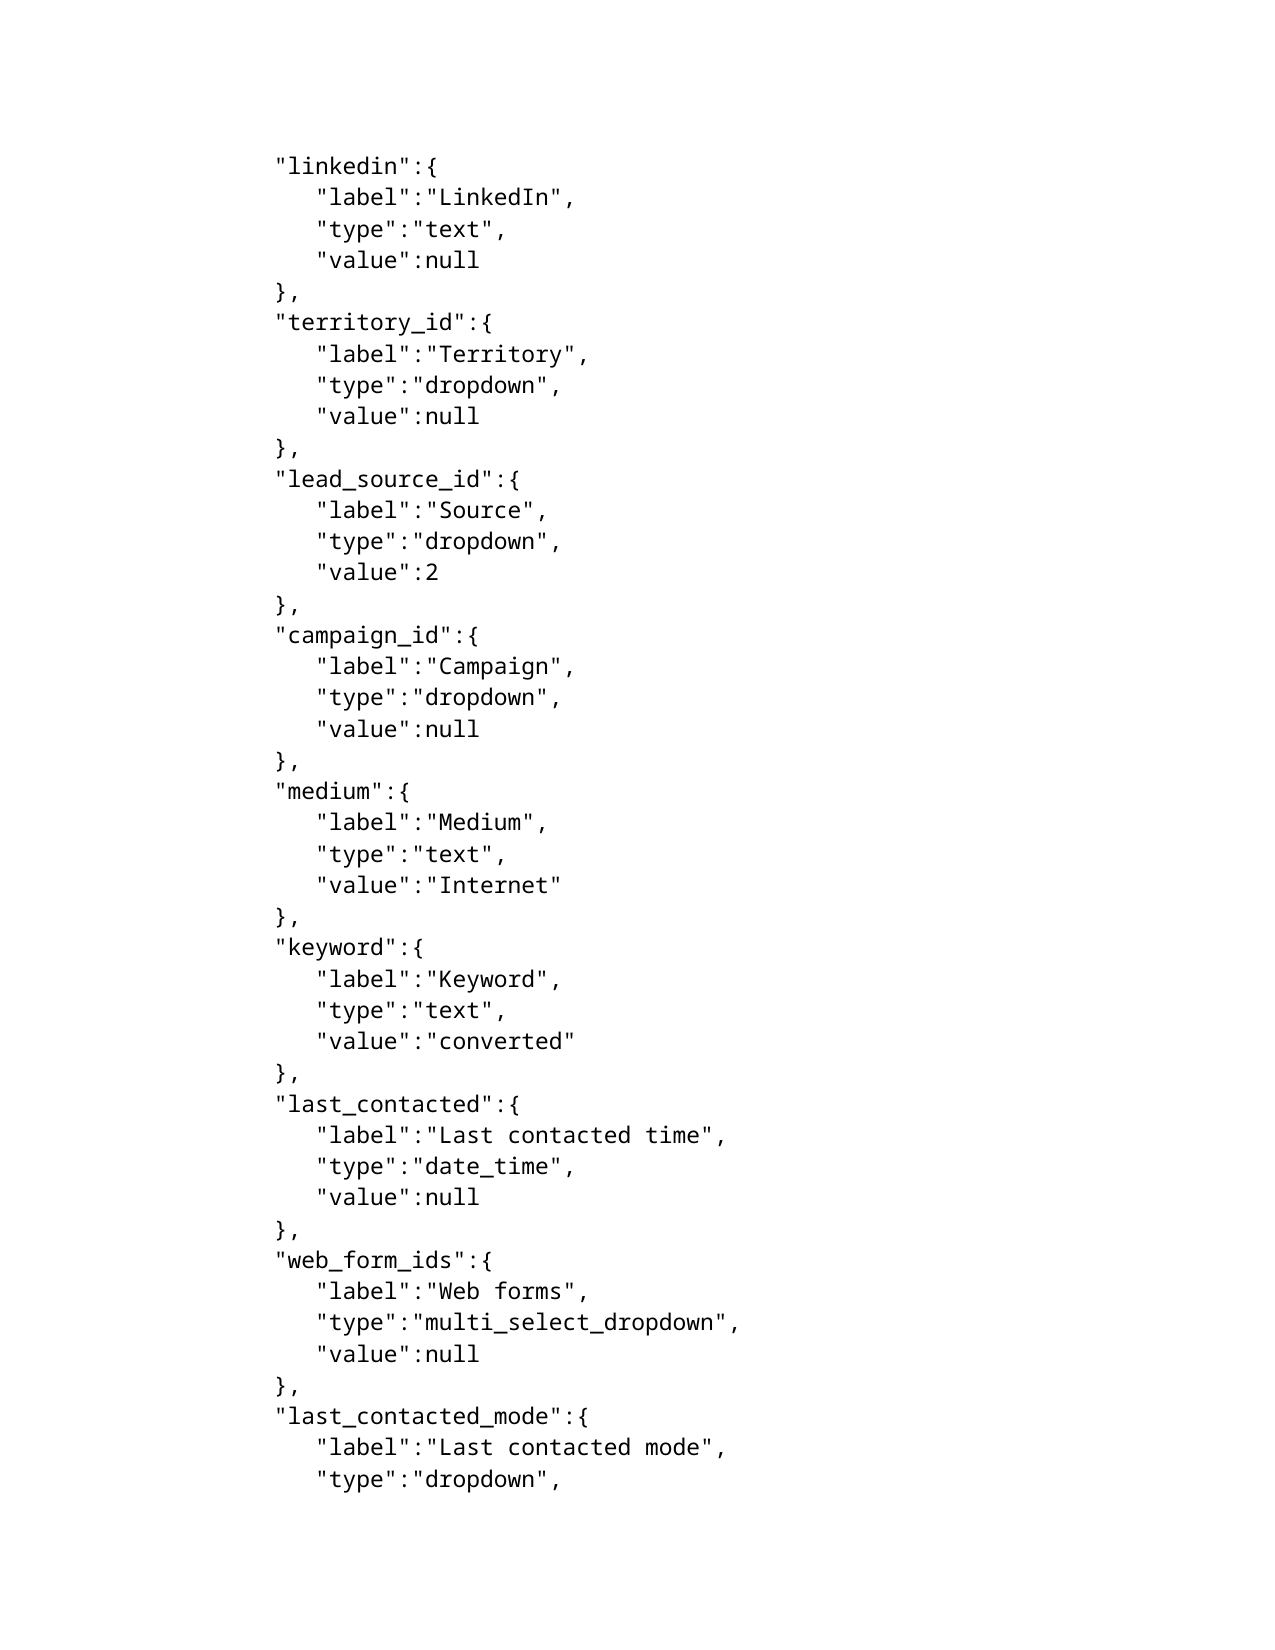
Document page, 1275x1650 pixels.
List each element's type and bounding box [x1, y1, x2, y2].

text [150, 150, 1125, 1494]
